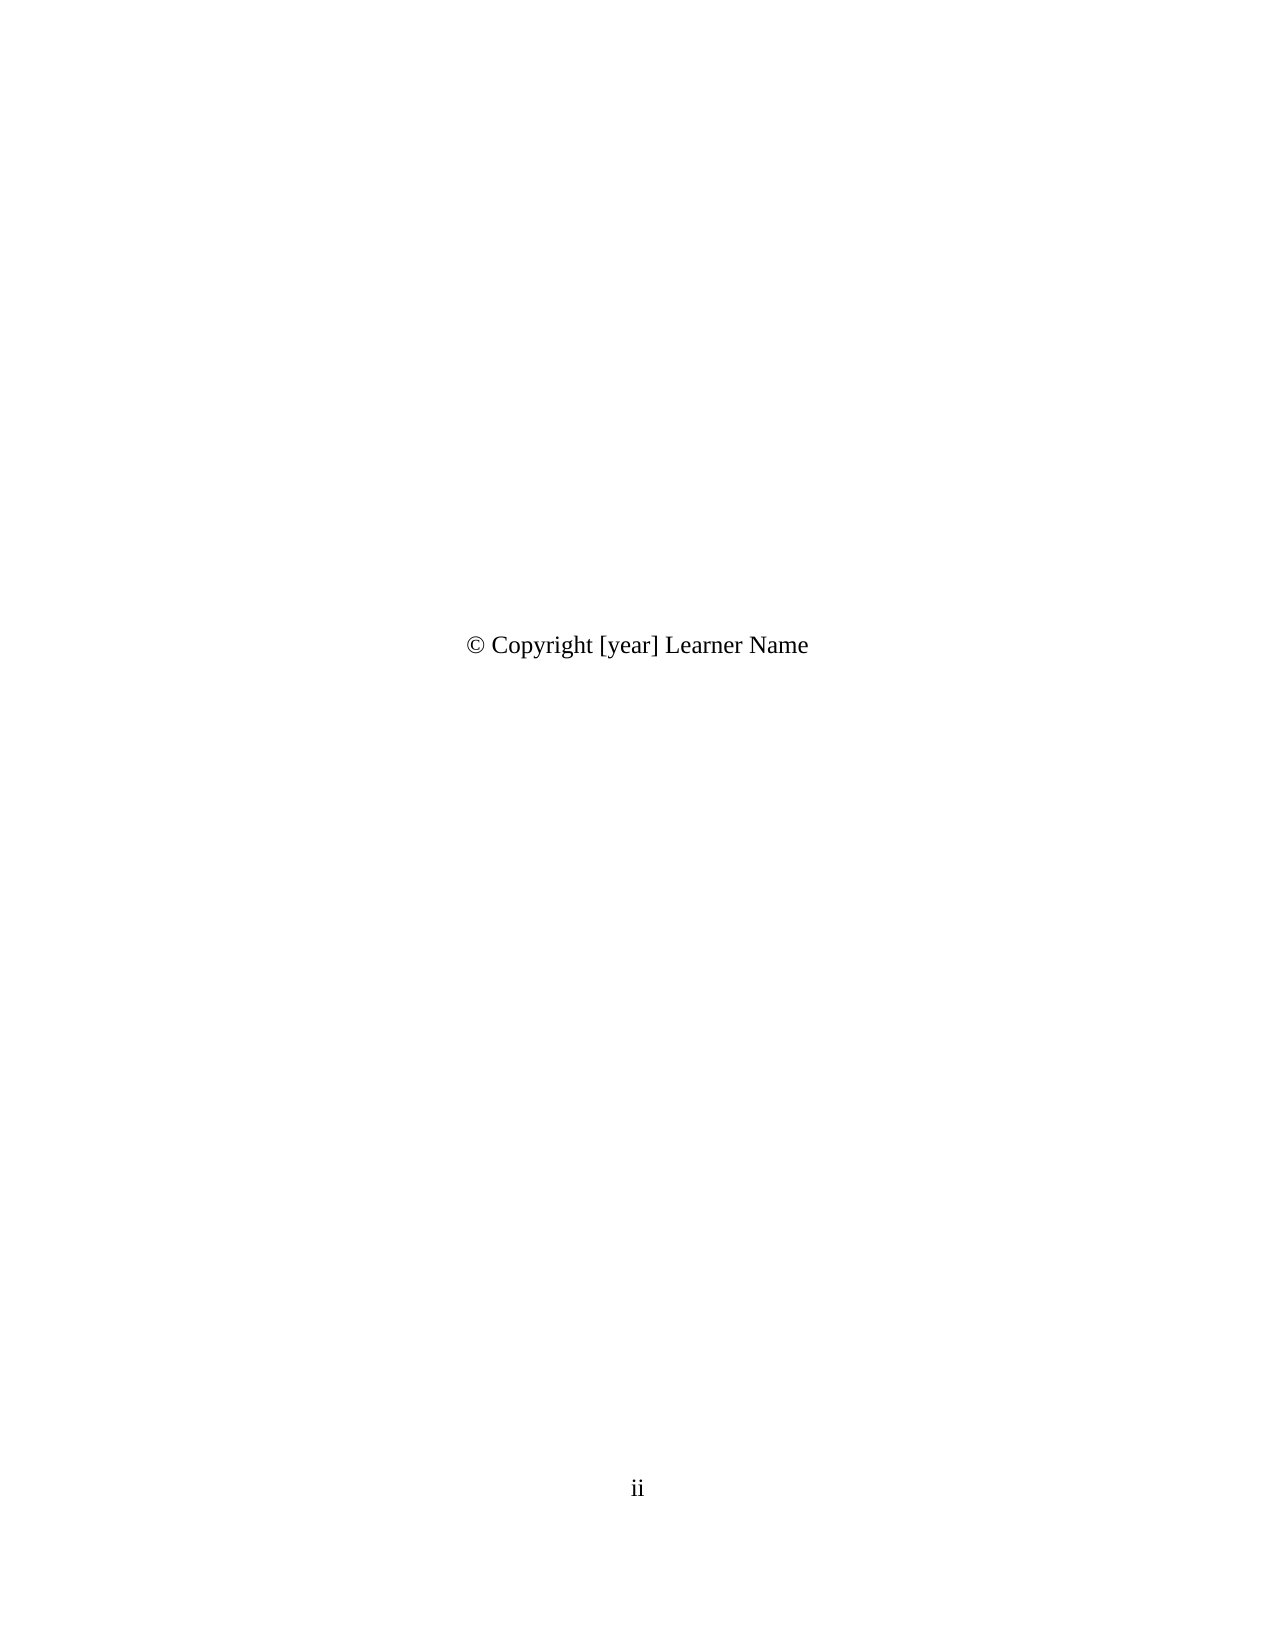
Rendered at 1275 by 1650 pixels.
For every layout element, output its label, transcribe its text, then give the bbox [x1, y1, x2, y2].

text © Copyright [year] Learner NameInstructions [150, 630, 1125, 659]
